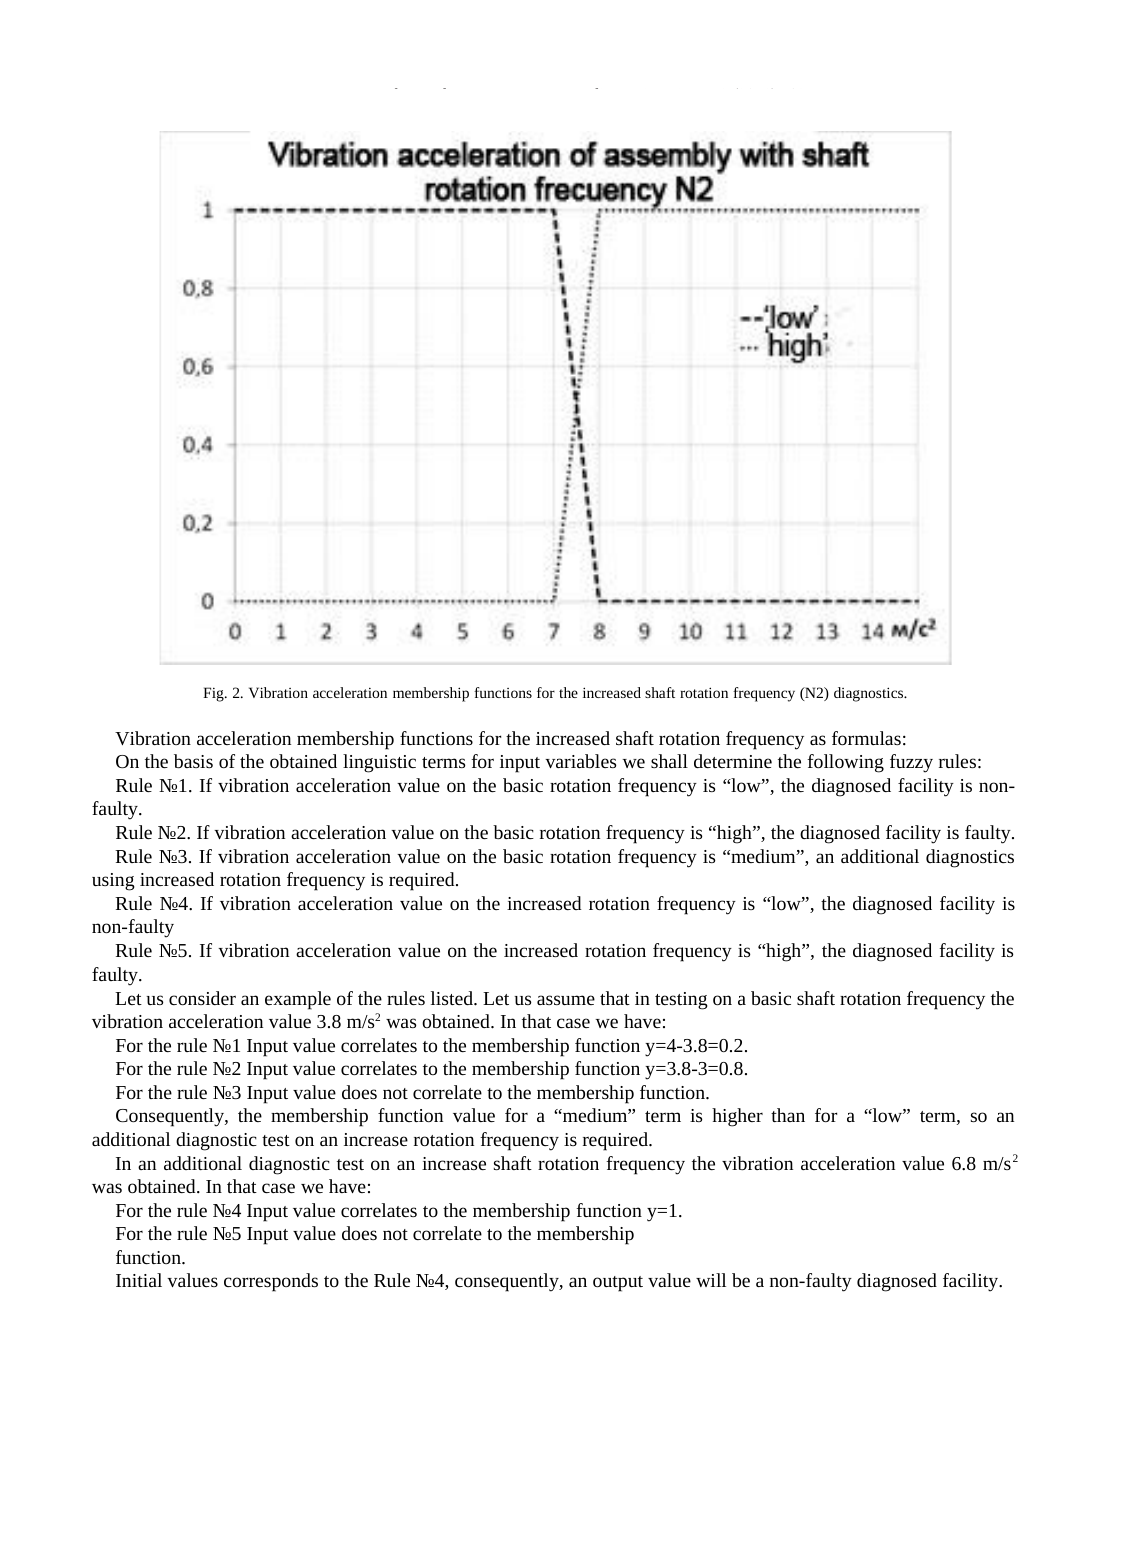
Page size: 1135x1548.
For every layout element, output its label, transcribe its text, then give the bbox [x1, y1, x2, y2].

text Vibration acceleration membership functions for the increased shaft rotation frequency as formulas: [115, 727, 1072, 749]
text Rule №2. If vibration acceleration value on the basic rotation frequency is “high”, the diagnosed facility is faulty. [115, 821, 1072, 844]
picture [159, 131, 952, 665]
text faulty. [92, 797, 1072, 820]
text For the rule №1 Input value correlates to the membership function y=4-3.8=0.2. For the rule №2 Input value correlates to the membership function y=3.8-3=0.8. For the rule №3 Input value does not correlate to the membership function. [115, 1034, 750, 1103]
text On the basis of the obtained linguistic terms for input variables we shall determine the following fuzzy rules: Rule №1. If vibration acceleration value on the basic rotation frequency is “low”, the diagnosed facility is non- [115, 750, 1018, 797]
text Initial values corresponds to the Rule №4, consequently, an output value will be a non-faulty diagnosed facility. [115, 1269, 1072, 1292]
text Rule №3. If vibration acceleration value on the basic rotation frequency is “medium”, an additional diagnostics using increased rotation frequency is required. [92, 845, 1018, 891]
text In an additional diagnostic test on an increase shaft rotation frequency the vibration acceleration value 6.8 m/s2 was obtained. In that case we have: [92, 1152, 1018, 1198]
text Rule №5. If vibration acceleration value on the increased rotation frequency is “high”, the diagnosed facility is faulty. [92, 939, 1018, 986]
text Consequently, the membership function value for a “medium” term is higher than for a “low” term, so an [115, 1104, 1072, 1127]
text additional diagnostic test on an increase rotation frequency is required. [92, 1128, 1072, 1151]
text Rule №4. If vibration acceleration value on the increased rotation frequency is “low”, the diagnosed facility is non-faulty [92, 892, 1018, 938]
text Fig. 2. Vibration acceleration membership functions for the increased shaft rotation frequency (N2) diagnostics. [149, 684, 961, 702]
text For the rule №4 Input value correlates to the membership function y=1. For the rule №5 Input value does not correlate to the membership function. [115, 1199, 710, 1268]
text Let us consider an example of the rules listed. Let us assume that in testing on a basic shaft rotation frequency the vibration acceleration value 3.8 m/s2 was obtained. In that case we have: [92, 987, 1072, 1033]
